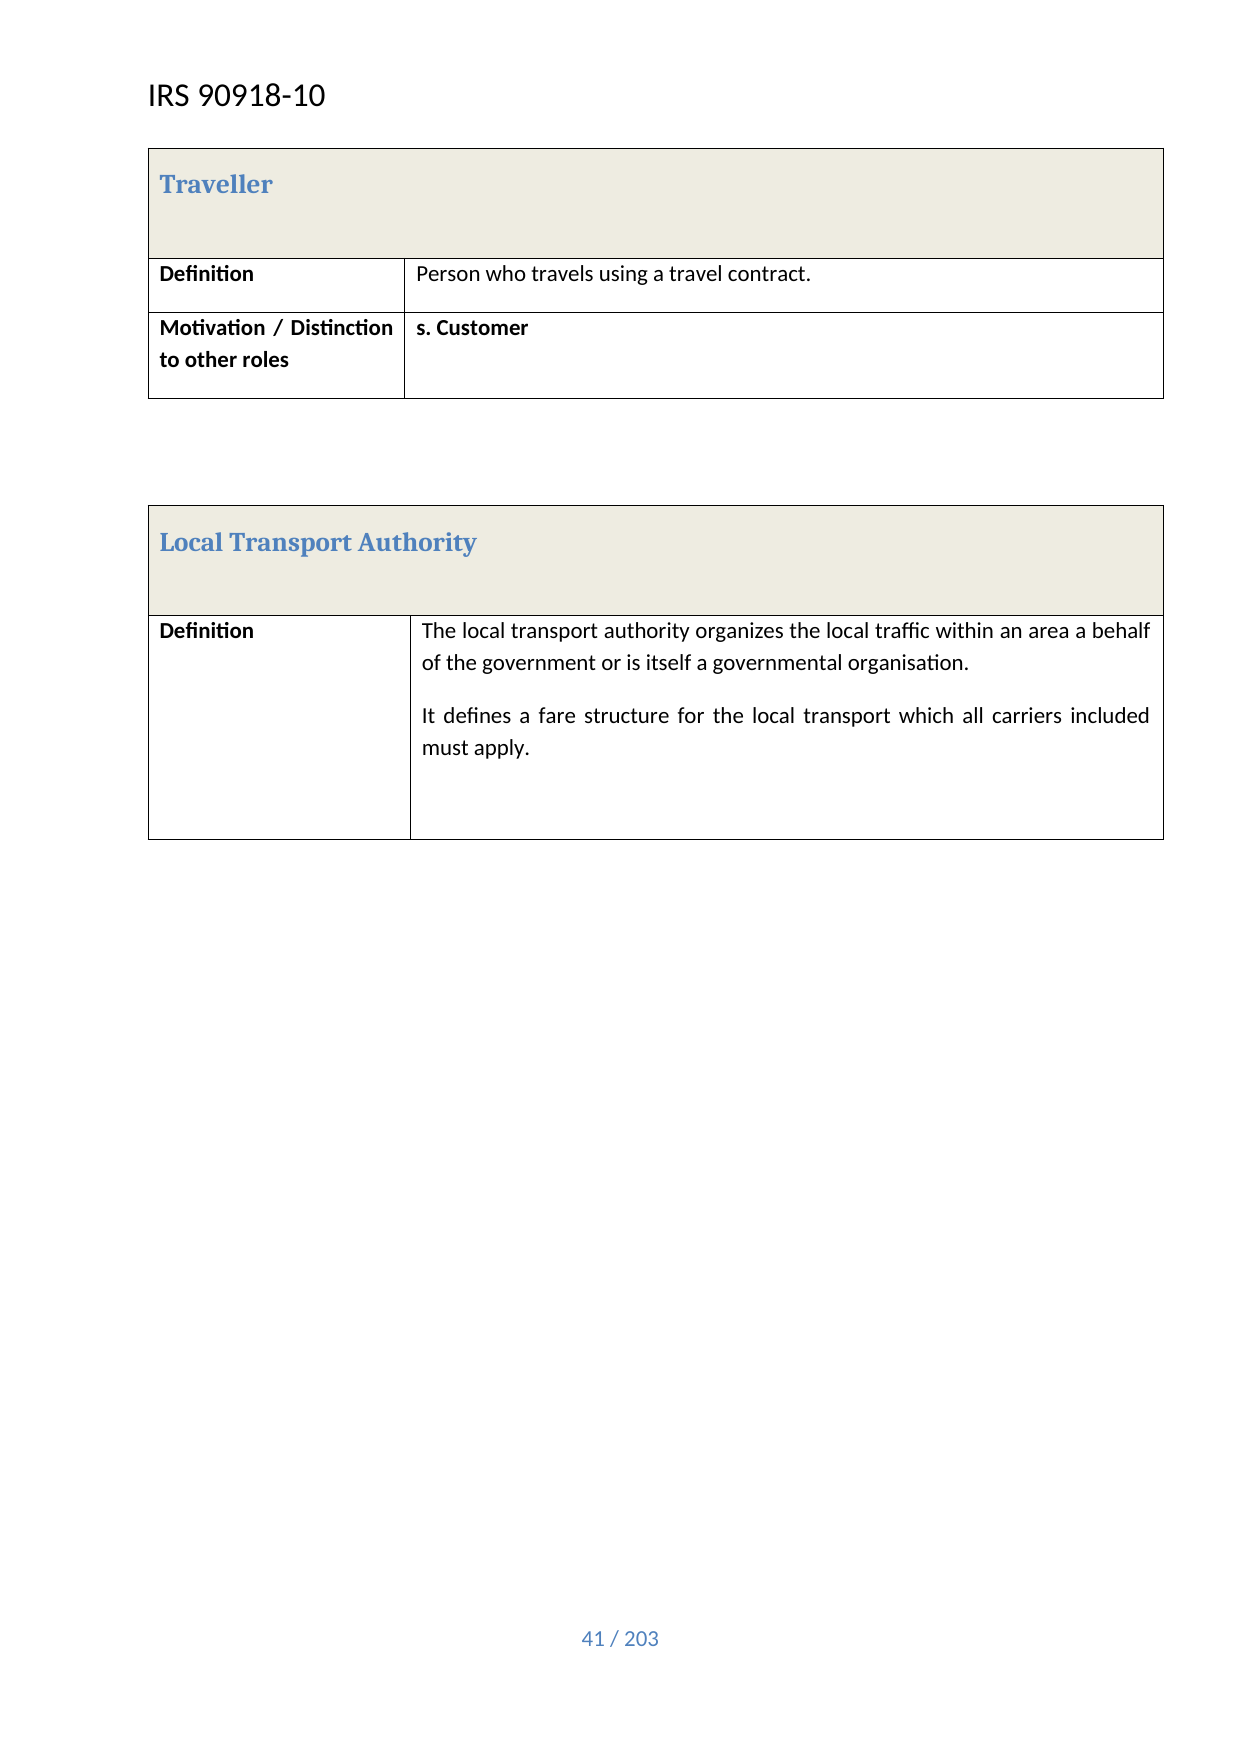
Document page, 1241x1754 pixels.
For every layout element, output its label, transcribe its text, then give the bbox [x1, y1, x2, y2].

table_cell Motivation / Distinction to other roles [149, 313, 404, 398]
table_header Traveller [149, 149, 1163, 258]
table_cell The local transport authority organizes the local traffic within an area a behalf of the government or is itself a governmental organisation. It defines a fare structure for the local transport which all carriers included must apply. [411, 616, 1163, 839]
table_cell Definition [149, 259, 404, 312]
table_cell Person who travels using a travel contract. [405, 259, 1163, 312]
table_cell s. Customer [405, 313, 1163, 398]
table_cell Definition [149, 616, 410, 839]
table_header Local Transport Authority [149, 506, 1163, 615]
